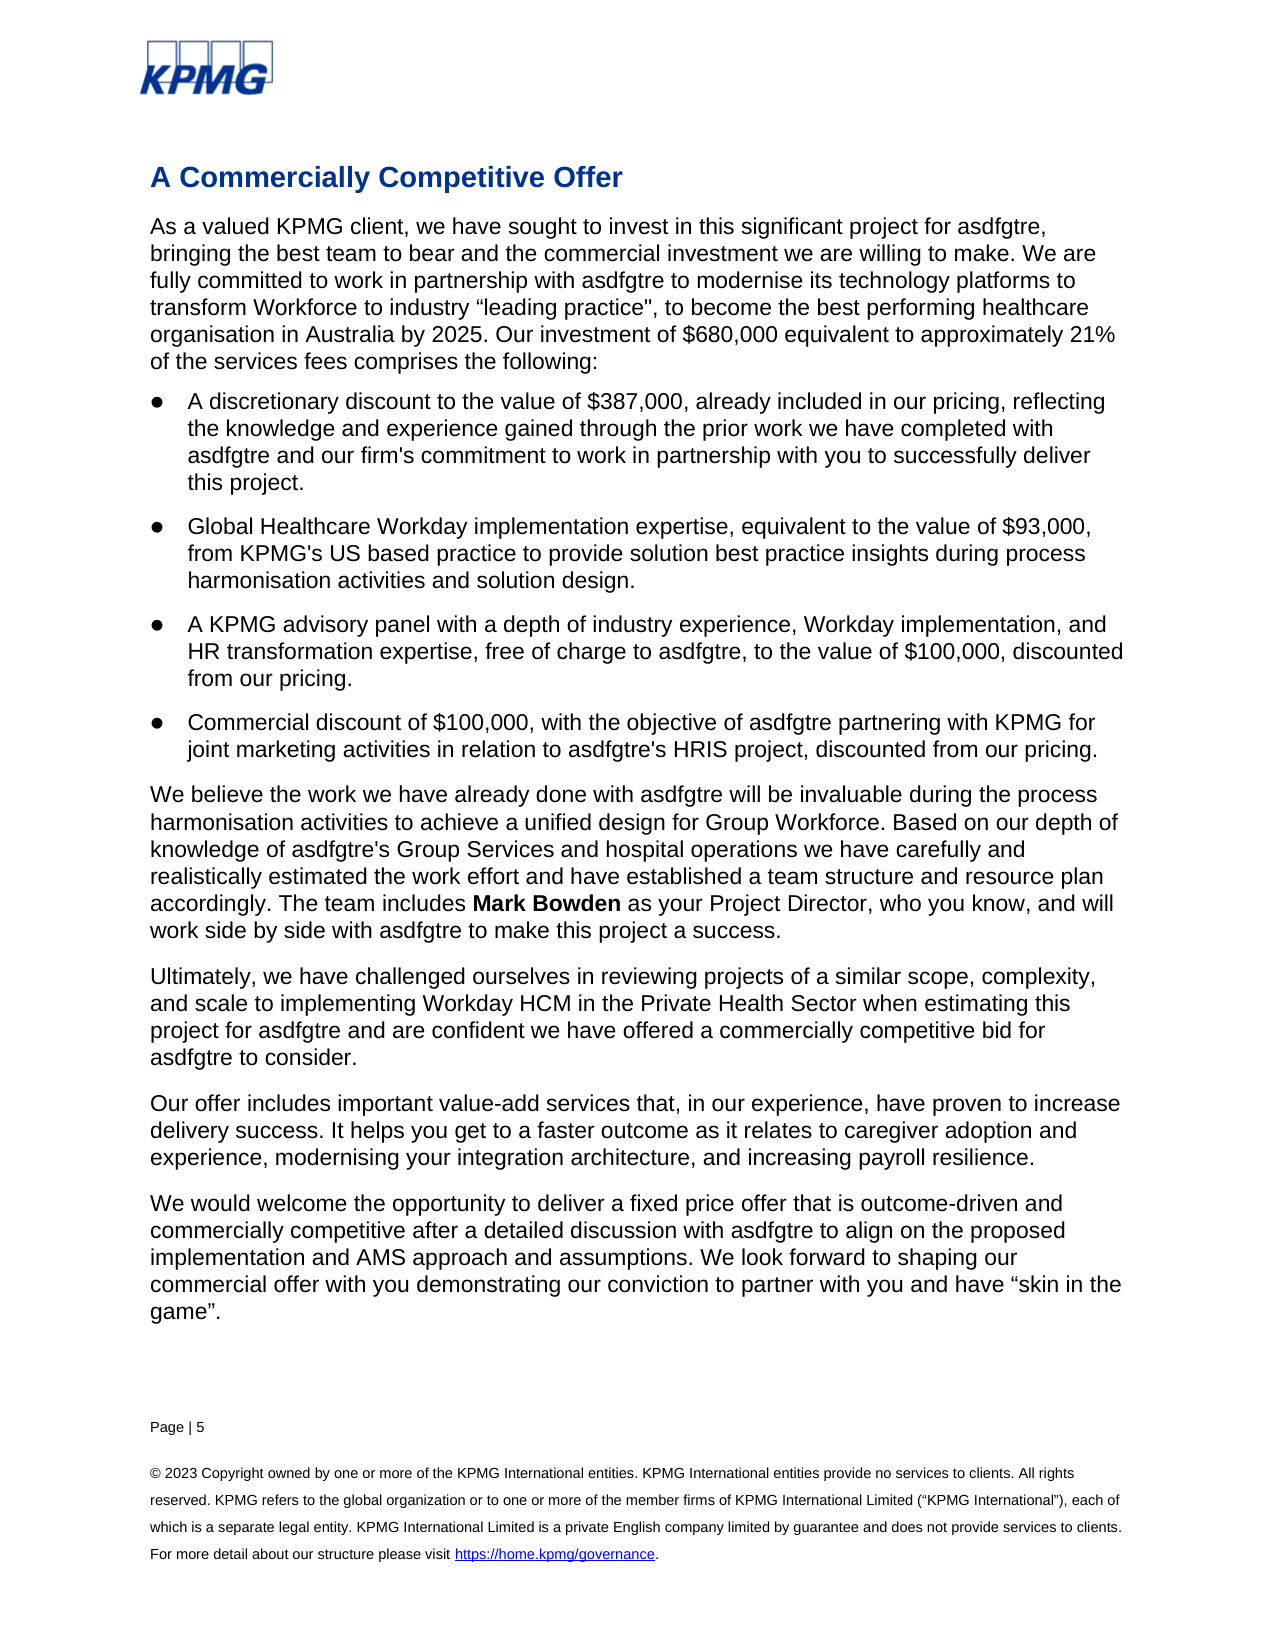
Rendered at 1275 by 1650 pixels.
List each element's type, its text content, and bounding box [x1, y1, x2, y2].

text We believe the work we have already done with asdfgtre will be invaluable during the process harmonisation activities to achieve a unified design for Group Workforce. Based on our depth of knowledge of asdfgtre's Group Services and hospital operations we have carefully and realistically estimated the work effort and have established a team structure and resource plan accordingly. The team includes Mark Bowden as your Project Director, who you know, and will work side by side with asdfgtre to make this project a success. [150, 781, 1125, 943]
list A KPMG advisory panel with a depth of industry experience, Workday implementation, and HR transformation expertise, free of charge to asdfgtre, to the value of $100,000, discounted from our pricing. [150, 610, 1125, 691]
subtitle A Commercially Competitive Offer [150, 160, 1125, 193]
list A discretionary discount to the value of $387,000, already included in our pricing, reflecting the knowledge and experience gained through the prior work we have completed with asdfgtre and our firm's commitment to work in partnership with you to successfully deliver this project. [150, 387, 1125, 495]
text We would welcome the opportunity to deliver a fixed price offer that is outcome-driven and commercially competitive after a detailed discussion with asdfgtre to align on the proposed implementation and AMS approach and assumptions. We look forward to shaping our commercial offer with you demonstrating our conviction to partner with you and have “skin in the game”. [150, 1189, 1125, 1324]
list Commercial discount of $100,000, with the objective of asdfgtre partnering with KPMG for joint marketing activities in relation to asdfgtre's HRIS project, discounted from our pricing. [150, 708, 1125, 762]
text Ultimately, we have challenged ourselves in reviewing projects of a similar scope, complexity, and scale to implementing Workday HCM in the Private Health Sector when estimating this project for asdfgtre and are confident we have offered a commercially competitive bid for asdfgtre to consider. [150, 962, 1125, 1070]
text Our offer includes important value-add services that, in our experience, have proven to increase delivery success. It helps you get to a faster outcome as it relates to caregiver adoption and experience, modernising your integration architecture, and increasing payroll resilience. [150, 1089, 1125, 1170]
text As a valued KPMG client, we have sought to invest in this significant project for asdfgtre, bringing the best team to bear and the commercial investment we are willing to make. We are fully committed to work in partnership with asdfgtre to modernise its technology platforms to transform Workforce to industry “leading practice", to become the best performing healthcare organisation in Australia by 2025. Our investment of $680,000 equivalent to approximately 21% of the services fees comprises the following: [150, 212, 1125, 374]
picture [118, 0, 302, 136]
list Global Healthcare Workday implementation expertise, equivalent to the value of $93,000, from KPMG's US based practice to provide solution best practice insights during process harmonisation activities and solution design. [150, 512, 1125, 593]
